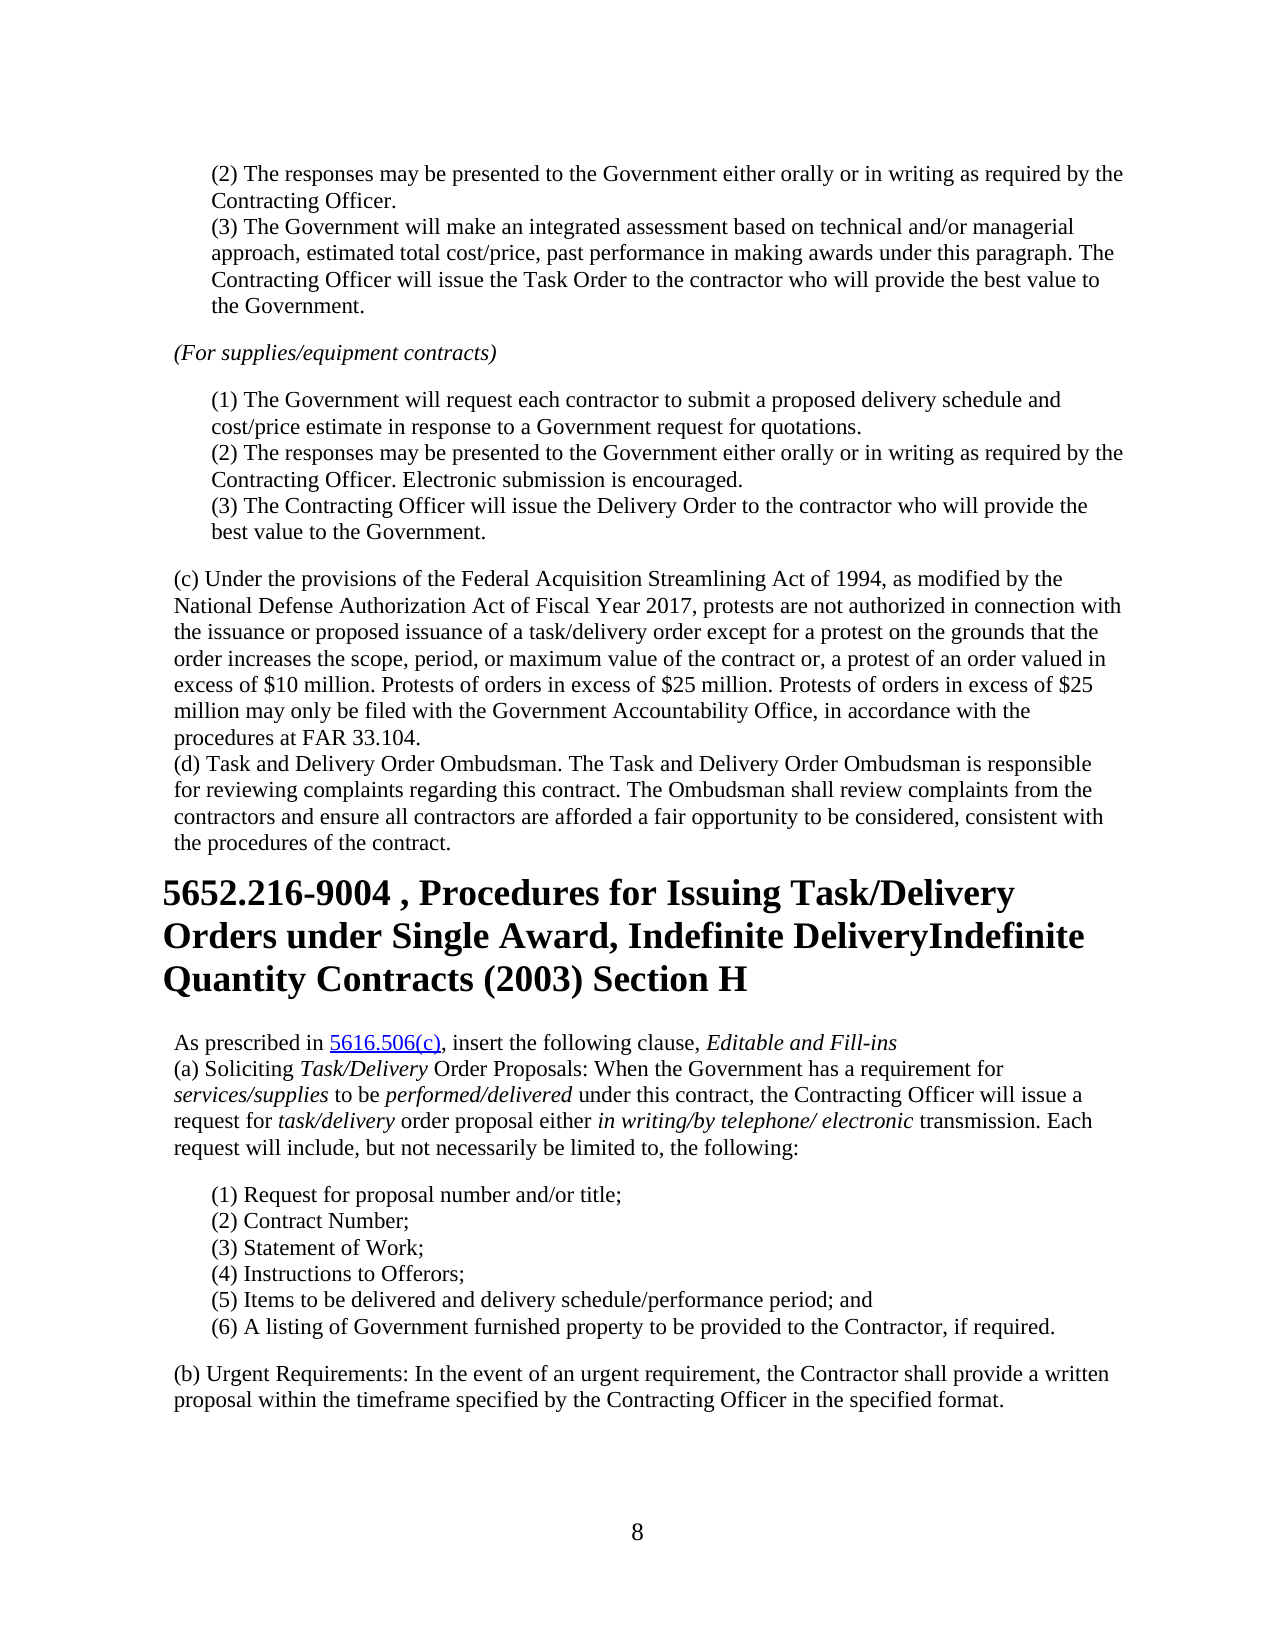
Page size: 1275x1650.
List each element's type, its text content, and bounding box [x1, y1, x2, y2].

text (3) Statement of Work; [201, 1234, 1135, 1260]
text (1) Request for proposal number and/or title; [201, 1171, 1135, 1207]
text (For supplies/equipment contracts) [163, 329, 1135, 376]
text (2) The responses may be presented to the Government either orally or in writing as required by the Contracting Officer. Electronic submission is encouraged. [201, 439, 1135, 492]
text (a) Soliciting Task/Delivery Order Proposals: When the Government has a requirement for services/supplies to be performed/delivered under this contract, the Contracting Officer will issue a request for task/delivery order proposal either in writing/by telephone/ electronic transmission. Each request will include, but not necessarily be limited to, the following: [163, 1055, 1135, 1171]
subtitle 5652.216-9004 , Procedures for Issuing Task/Delivery Orders under Single Award, Indefinite DeliveryIndefinite Quantity Contracts (2003) Section H [162, 870, 1125, 999]
text (5) Items to be delivered and delivery schedule/performance period; and [201, 1287, 1135, 1313]
text (b) Urgent Requirements: In the event of an urgent requirement, the Contractor shall provide a written proposal within the timeframe specified by the Contracting Officer in the specified format. [163, 1350, 1135, 1413]
text As prescribed in 5616.506(c), insert the following clause, Editable and Fill-ins [163, 1018, 1135, 1055]
text (1) The Government will request each contractor to submit a proposed delivery schedule and cost/price estimate in response to a Government request for quotations. [201, 376, 1135, 439]
text (2) Contract Number; [201, 1207, 1135, 1234]
text (6) A listing of Government furnished property to be provided to the Contractor, if required. [201, 1313, 1135, 1350]
text (3) The Government will make an integrated assessment based on technical and/or managerial approach, estimated total cost/price, past performance in making awards under this paragraph. The Contracting Officer will issue the Task Order to the contractor who will provide the best value to the Government. [201, 213, 1135, 329]
text (d) Task and Delivery Order Ombudsman. The Task and Delivery Order Ombudsman is responsible for reviewing complaints regarding this contract. The Ombudsman shall review complaints from the contractors and ensure all contractors are afforded a fair opportunity to be considered, consistent with the procedures of the contract. [163, 750, 1135, 866]
text (4) Instructions to Offerors; [201, 1260, 1135, 1287]
text (c) Under the provisions of the Federal Acquisition Streamlining Act of 1994, as modified by the National Defense Authorization Act of Fiscal Year 2017, protests are not authorized in connection with the issuance or proposed issuance of a task/delivery order except for a protest on the grounds that the order increases the scope, period, or maximum value of the contract or, a protest of an order valued in excess of $10 million. Protests of orders in excess of $25 million. Protests of orders in excess of $25 million may only be filed with the Government Accountability Office, in accordance with the procedures at FAR 33.104. [163, 555, 1135, 750]
text (3) The Contracting Officer will issue the Delivery Order to the contractor who will provide the best value to the Government. [201, 492, 1135, 555]
text (2) The responses may be presented to the Government either orally or in writing as required by the Contracting Officer. [201, 150, 1135, 213]
